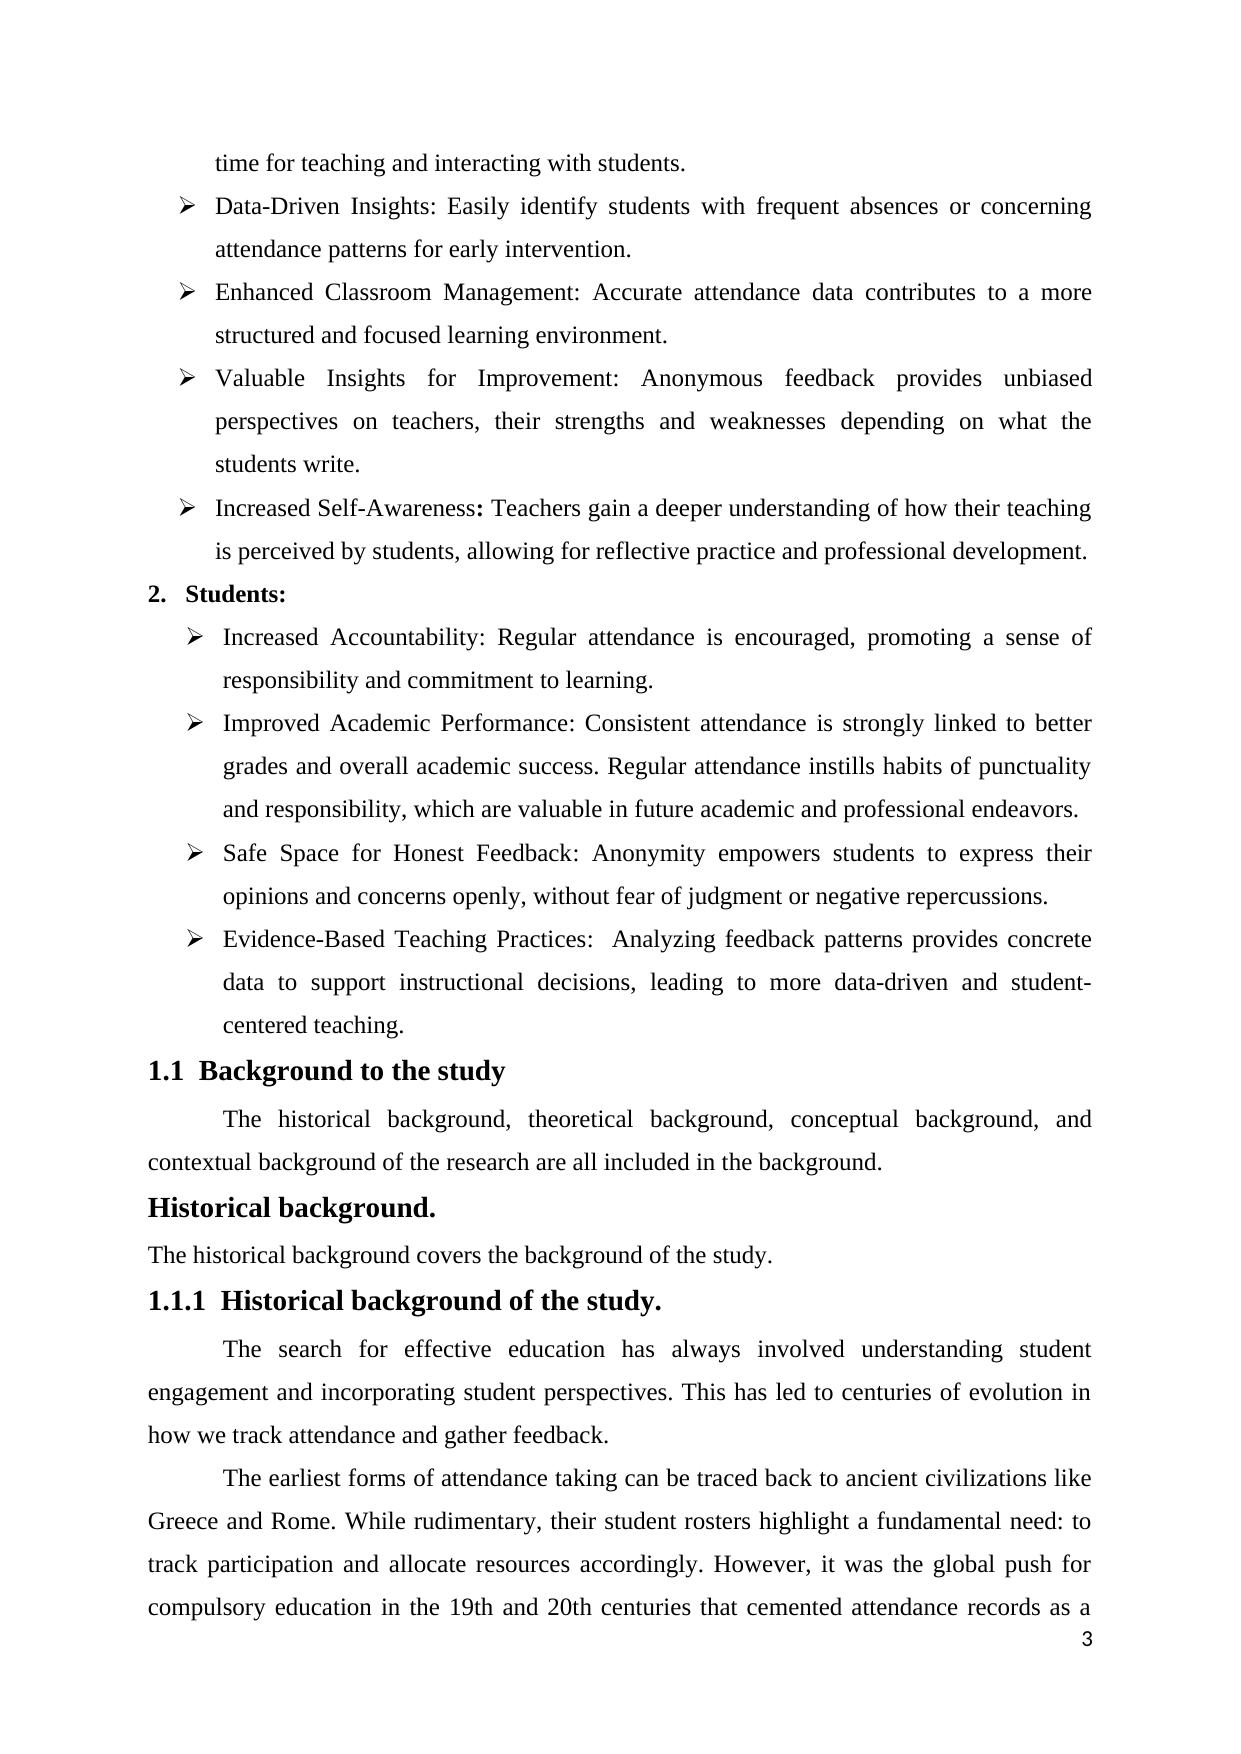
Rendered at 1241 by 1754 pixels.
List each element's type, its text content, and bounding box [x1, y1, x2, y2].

list Saves Time: Automated systems streamline attendance tracking, freeing up valuable time for teaching and interacting with students. [177, 148, 1092, 176]
text Historical background. [148, 1190, 1092, 1223]
text The search for effective education has always involved understanding student engagement and incorporating student perspectives. This has led to centuries of evolution in how we track attendance and gather feedback. [148, 1334, 1092, 1449]
list Enhanced Classroom Management: Accurate attendance data contributes to a more structured and focused learning environment. [177, 277, 1092, 349]
text 1.1.1 Historical background of the study. [148, 1283, 1092, 1317]
list Data-Driven Insights: Easily identify students with frequent absences or concerning attendance patterns for early intervention. [177, 191, 1092, 263]
list Safe Space for Honest Feedback: Anonymity empowers students to express their opinions and concerns openly, without fear of judgment or negative repercussions. [185, 838, 1092, 909]
list Students: [148, 579, 1092, 608]
text The historical background covers the background of the study. [148, 1240, 1092, 1269]
text The historical background, theoretical background, conceptual background, and contextual background of the research are all included in the background. [148, 1104, 1092, 1176]
list Improved Academic Performance: Consistent attendance is strongly linked to better grades and overall academic success. Regular attendance instills habits of punctuality and responsibility, which are valuable in future academic and professional endeavors. [185, 708, 1092, 823]
list Valuable Insights for Improvement: Anonymous feedback provides unbiased perspectives on teachers, their strengths and weaknesses depending on what the students write. [177, 363, 1092, 478]
list Increased Accountability: Regular attendance is encouraged, promoting a sense of responsibility and commitment to learning. [185, 622, 1092, 694]
list Evidence-Based Teaching Practices: Analyzing feedback patterns provides concrete data to support instructional decisions, leading to more data-driven and student-centered teaching. [185, 924, 1092, 1039]
list Increased Self-Awareness: Teachers gain a deeper understanding of how their teaching is perceived by students, allowing for reflective practice and professional development. [177, 493, 1092, 564]
text 1.1 Background to the study [148, 1053, 1092, 1087]
